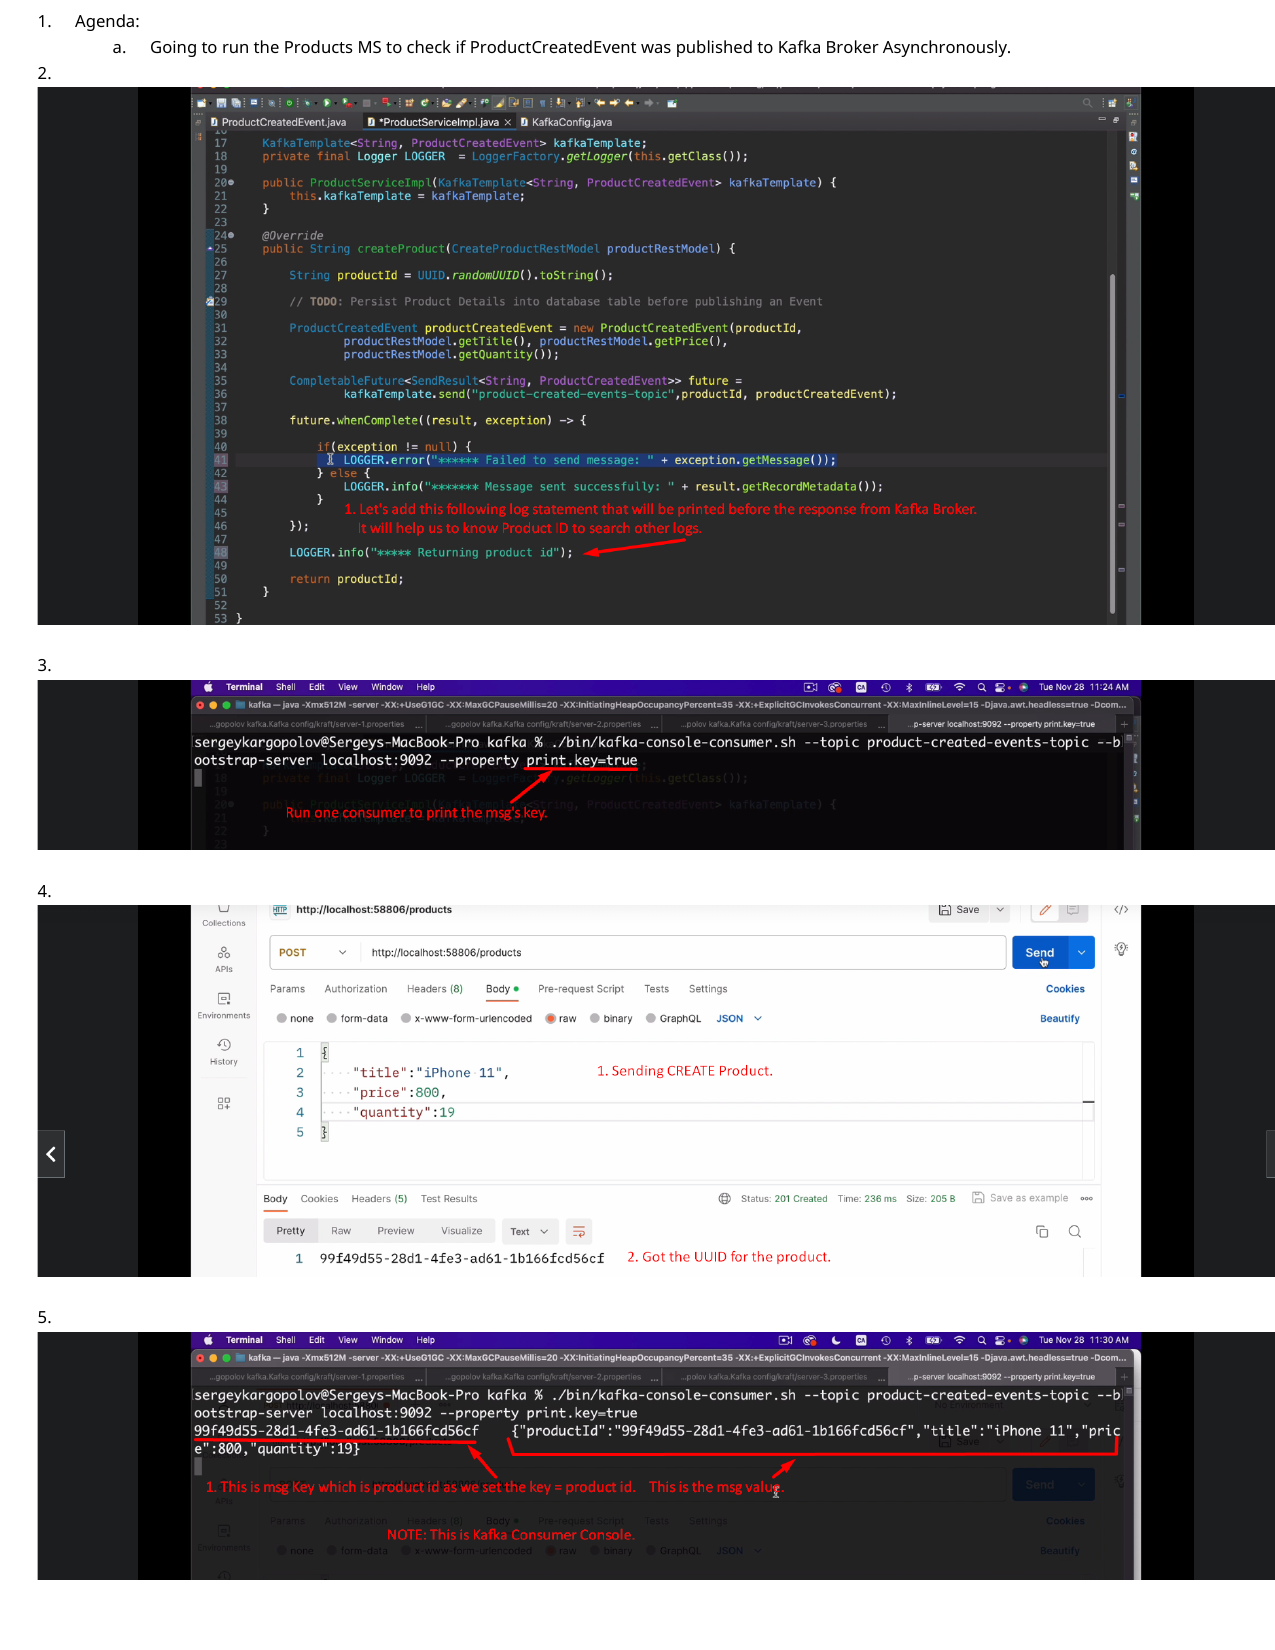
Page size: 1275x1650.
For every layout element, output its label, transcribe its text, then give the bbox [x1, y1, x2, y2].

picture [37, 1332, 1275, 1580]
list Going to run the Products MS to check if ProductCreatedEvent was published to Kafka Broker Asynchronously. [112, 36, 1255, 58]
picture [37, 87, 1275, 625]
list Agenda: [37, 9, 1255, 32]
picture [37, 905, 1275, 1277]
picture [37, 680, 1275, 850]
